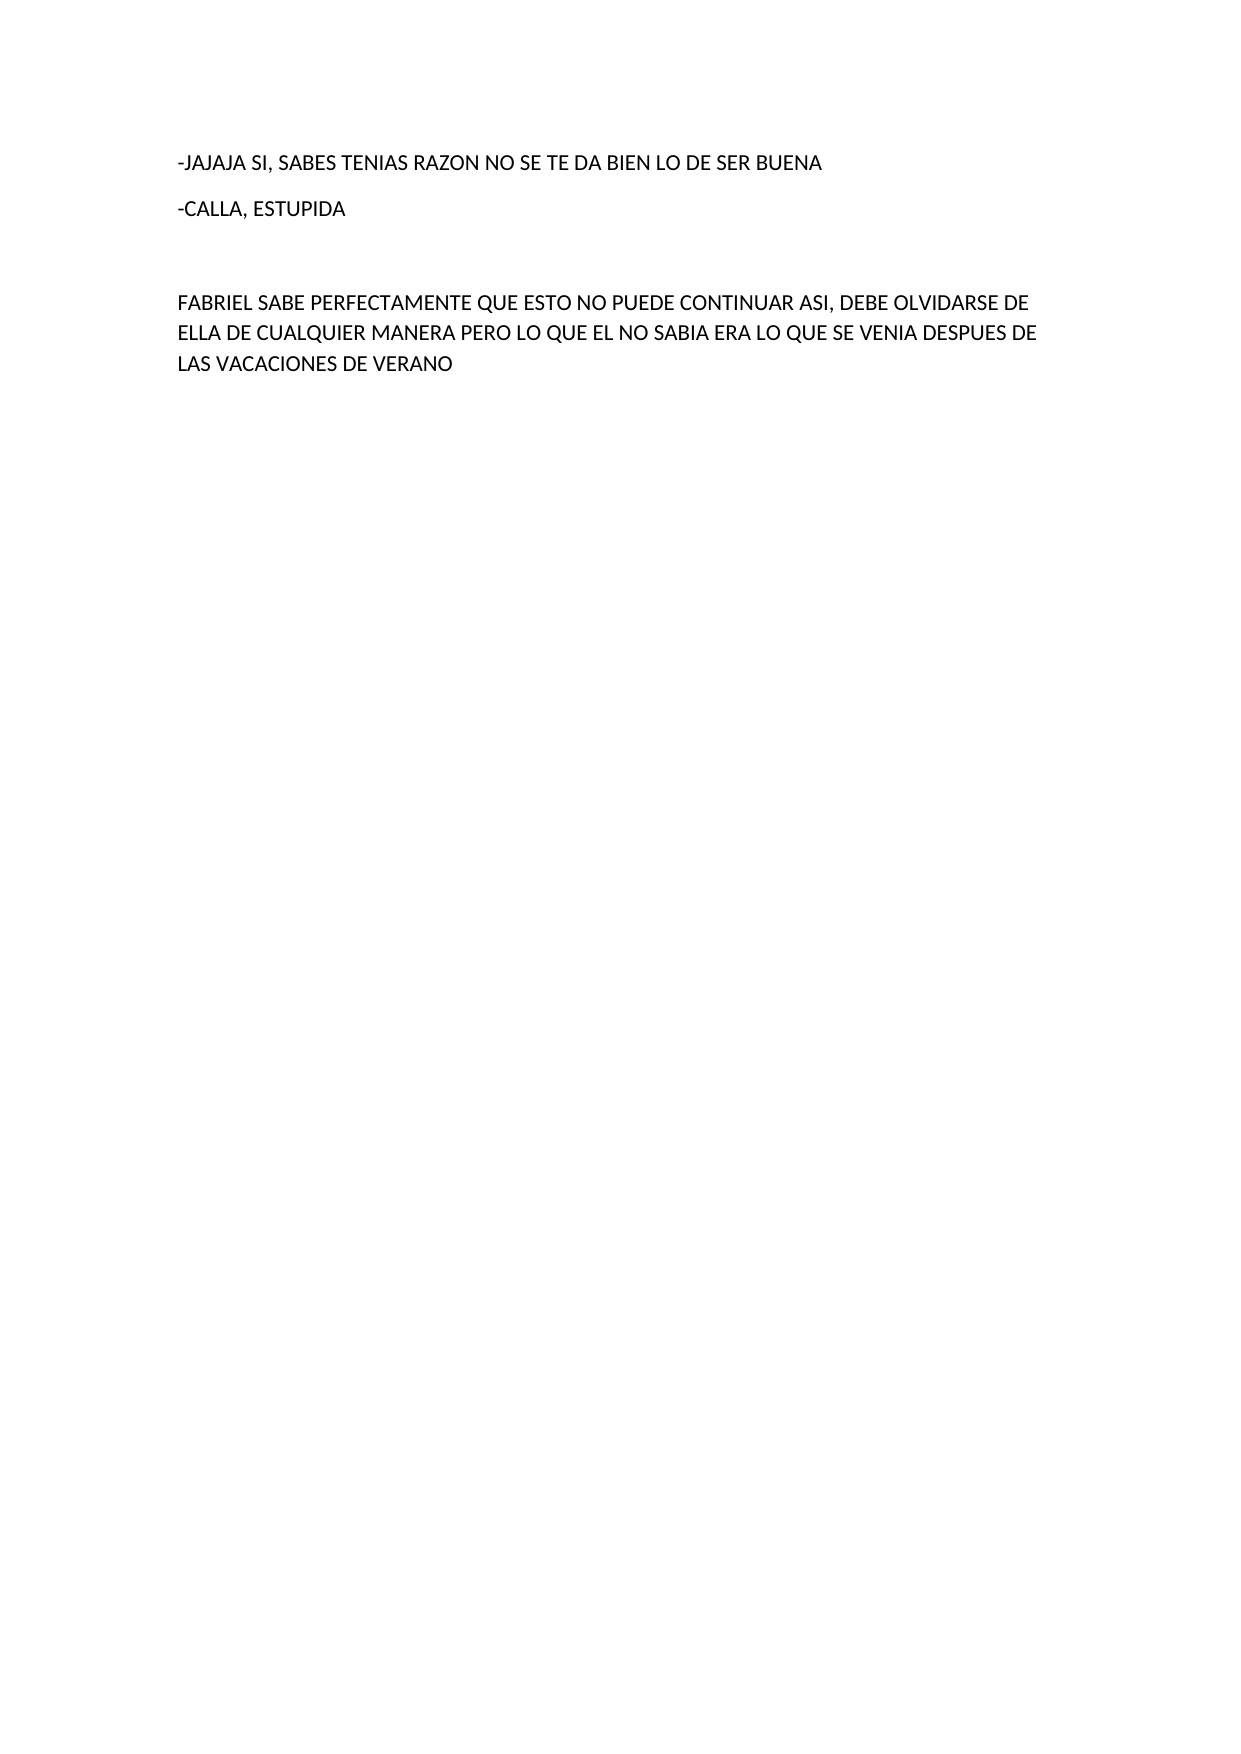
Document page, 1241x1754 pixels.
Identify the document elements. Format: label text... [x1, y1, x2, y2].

text FABRIEL SABE PERFECTAMENTE QUE ESTO NO PUEDE CONTINUAR ASI, DEBE OLVIDARSE DE ELLA DE CUALQUIER MANERA PERO LO QUE EL NO SABIA ERA LO QUE SE VENIA DESPUES DE LAS VACACIONES DE VERANO [177, 288, 1063, 377]
text -JAJAJA SI, SABES TENIAS RAZON NO SE TE DA BIEN LO DE SER BUENA [177, 148, 1063, 176]
text -CALLA, ESTUPIDA [177, 194, 1063, 222]
